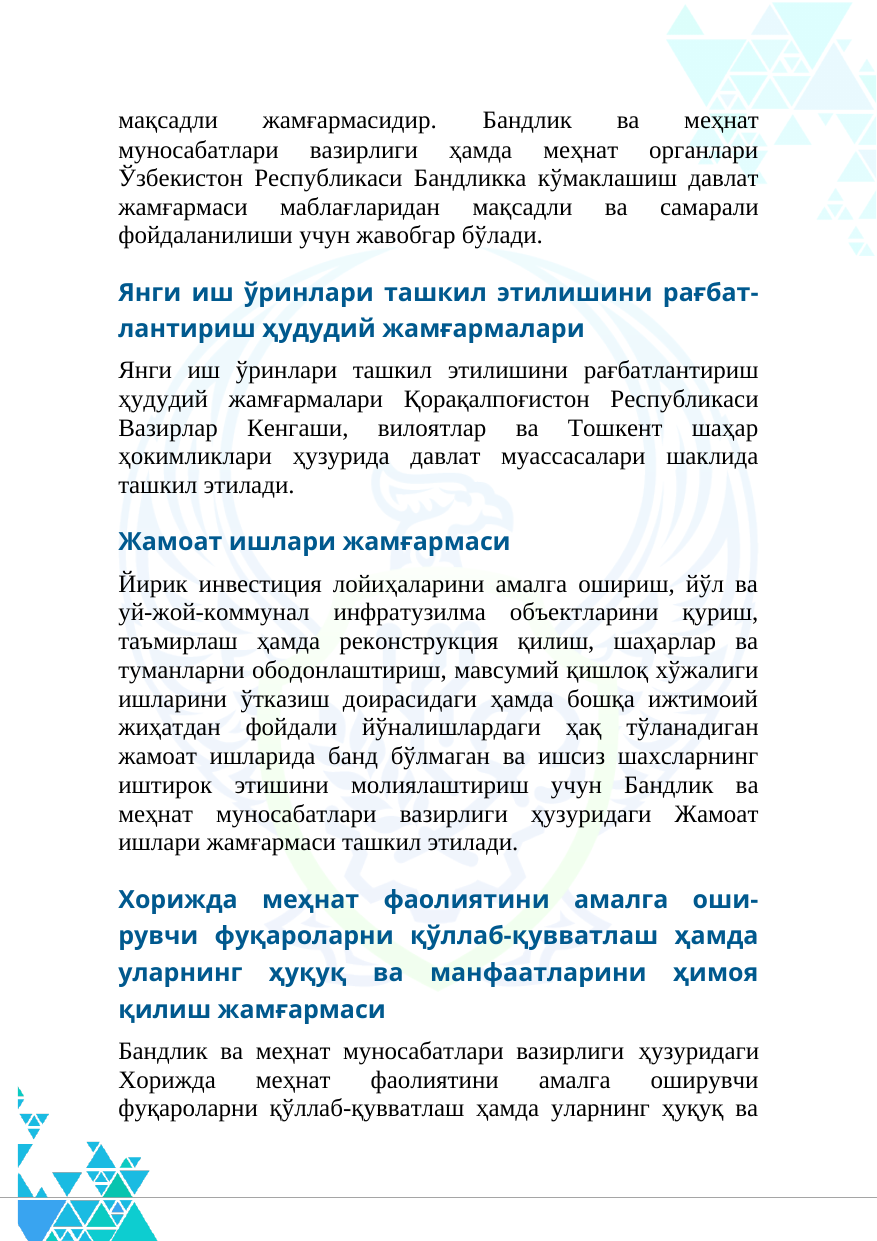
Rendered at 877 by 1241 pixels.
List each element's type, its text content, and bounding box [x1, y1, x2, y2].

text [118, 102, 759, 249]
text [118, 1037, 759, 1122]
text Жамоат ишлари жамғармаси [118, 524, 759, 558]
text Янги иш ўринлари ташкил этилишини рағбатлантириш ҳудудий жамғармалари Қорақалпоғистон Республикаси Вазирлар Кенгаши, вилоятлар ва Тошкент шаҳар ҳокимликлари ҳузурида давлат муассасалари шаклида ташкил этилади. [118, 356, 759, 499]
text Янги иш ўринлари ташкил этилишини рағбат-лантириш ҳудудий жамғармалари [118, 274, 759, 345]
text Йирик инвестиция лойиҳаларини амалга ошириш, йўл ва уй-жой-коммунал инфратузилма объектларини қуриш, таъмирлаш ҳамда реконструкция қилиш, шаҳарлар ва туманларни ободонлаштириш, мавсумий қишлоқ хўжалиги ишларини ўтказиш доирасидаги ҳамда бошқа ижтимоий жиҳатдан фойдали йўналишлардаги ҳақ тўланадиган жамоат ишларида банд бўлмаган ва ишсиз шахсларнинг иштирок этишини молиялаштириш учун Бандлик ва меҳнат муносабатлари вазирлиги ҳузуридаги Жамоат ишлари жамғармаси ташкил этилади. [118, 569, 759, 856]
text Хорижда меҳнат фаолиятини амалга оши-рувчи фуқароларни қўллаб-қувватлаш ҳамда уларнинг ҳуқуқ ва манфаатларини ҳимоя қилиш жамғармаси [118, 881, 759, 1026]
picture [17, 1085, 166, 1241]
